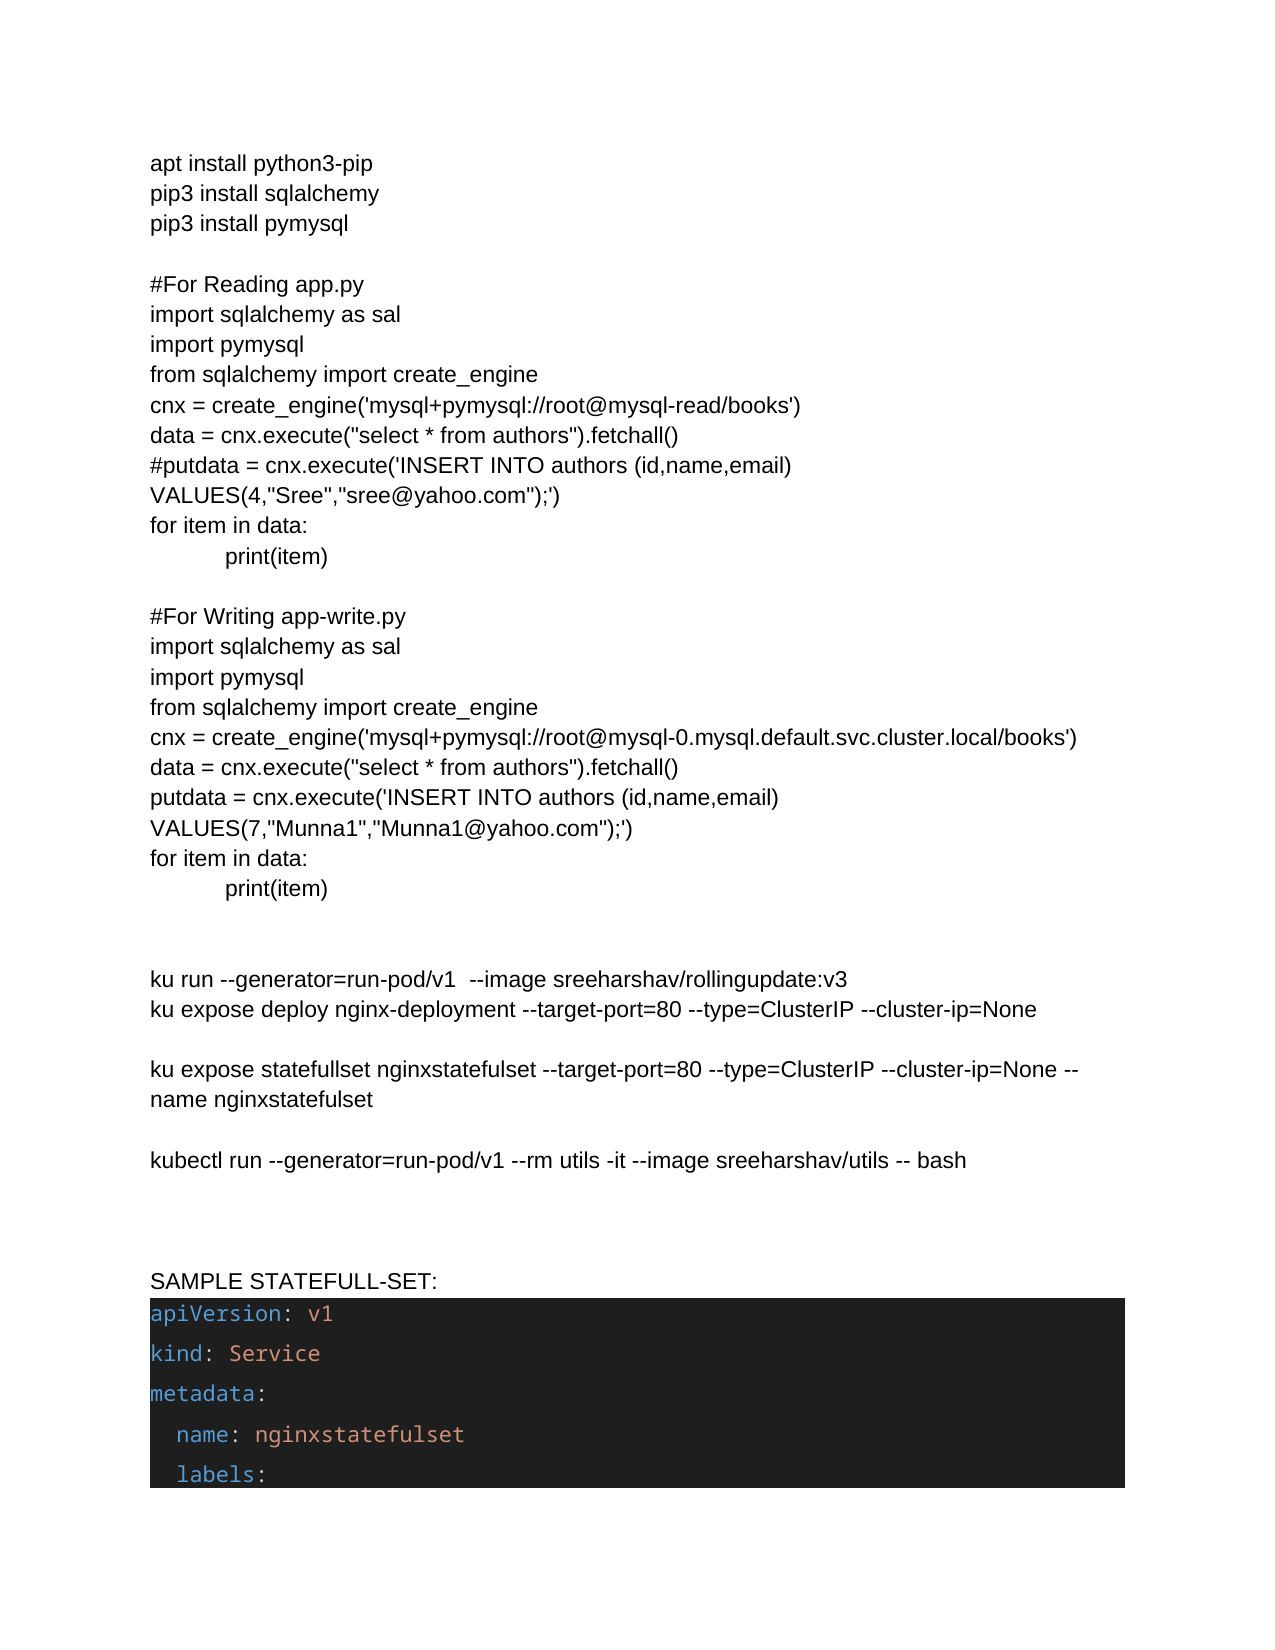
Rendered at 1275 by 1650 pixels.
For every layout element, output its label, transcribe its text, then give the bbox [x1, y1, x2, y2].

text SAMPLE STATEFULL-SET: [150, 1268, 1125, 1294]
text labels: [150, 1459, 1125, 1488]
text pip3 install pymysql [150, 210, 1125, 237]
text data = cnx.execute("select * from authors").fetchall() [150, 754, 1125, 781]
text apt install python3-pip [150, 150, 1125, 176]
text ku expose deploy nginx-deployment --target-port=80 --type=ClusterIP --cluster-ip=None [150, 996, 1125, 1022]
text kubectl run --generator=run-pod/v1 --rm utils -it --image sreeharshav/utils -- bash [150, 1147, 1125, 1173]
text ku run --generator=run-pod/v1 --image sreeharshav/rollingupdate:v3 [150, 966, 1125, 992]
text print(item) [150, 875, 1125, 901]
text import sqlalchemy as sal [150, 301, 1125, 327]
text for item in data: [150, 512, 1125, 539]
text apiVersion: v1 [150, 1298, 1125, 1328]
text kind: Service [150, 1338, 1125, 1368]
text import sqlalchemy as sal [150, 633, 1125, 660]
text name: nginxstatefulset [150, 1418, 1125, 1448]
text from sqlalchemy import create_engine [150, 694, 1125, 720]
text print(item) [150, 543, 1125, 569]
text #For Reading app.py [150, 271, 1125, 297]
text from sqlalchemy import create_engine [150, 361, 1125, 388]
text import pymysql [150, 331, 1125, 358]
text #For Writing app-write.py [150, 603, 1125, 629]
text putdata = cnx.execute('INSERT INTO authors (id,name,email) VALUES(7,"Munna1","Munna1@yahoo.com");') [150, 784, 1125, 841]
text cnx = create_engine('mysql+pymysql://root@mysql-read/books') [150, 392, 1125, 418]
text metadata: [150, 1378, 1125, 1408]
text import pymysql [150, 663, 1125, 690]
text pip3 install sqlalchemy [150, 180, 1125, 207]
text #putdata = cnx.execute('INSERT INTO authors (id,name,email) VALUES(4,"Sree","sree@yahoo.com");') [150, 452, 1125, 509]
text for item in data: [150, 845, 1125, 871]
text cnx = create_engine('mysql+pymysql://root@mysql-0.mysql.default.svc.cluster.local/books') [150, 724, 1125, 750]
text data = cnx.execute("select * from authors").fetchall() [150, 422, 1125, 448]
text ku expose statefullset nginxstatefulset --target-port=80 --type=ClusterIP --cluster-ip=None --name nginxstatefulset [150, 1056, 1125, 1113]
